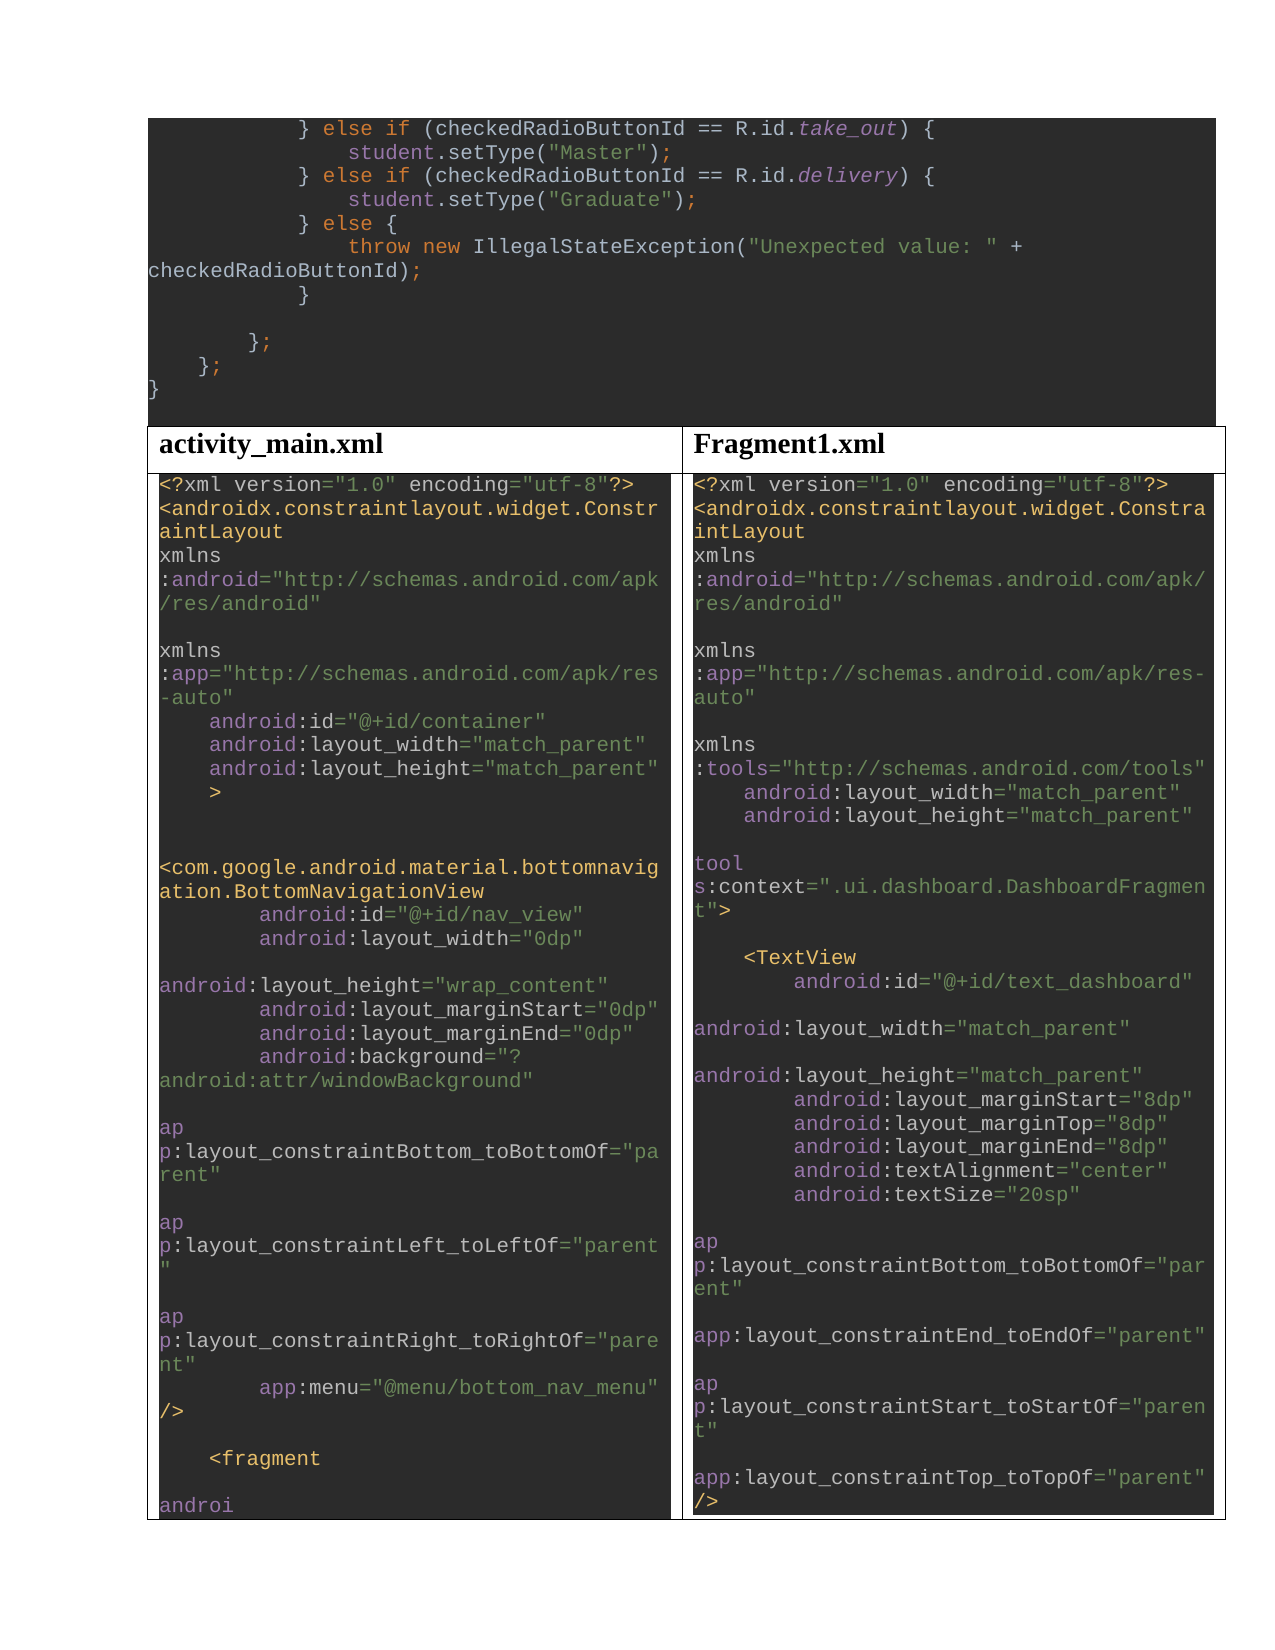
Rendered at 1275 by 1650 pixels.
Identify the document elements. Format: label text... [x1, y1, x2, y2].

table_header activity_main.xml [148, 427, 682, 473]
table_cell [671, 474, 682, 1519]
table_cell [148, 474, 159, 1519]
table_header Fragment1.xml [683, 427, 1225, 473]
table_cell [683, 474, 1225, 1519]
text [148, 118, 1216, 402]
